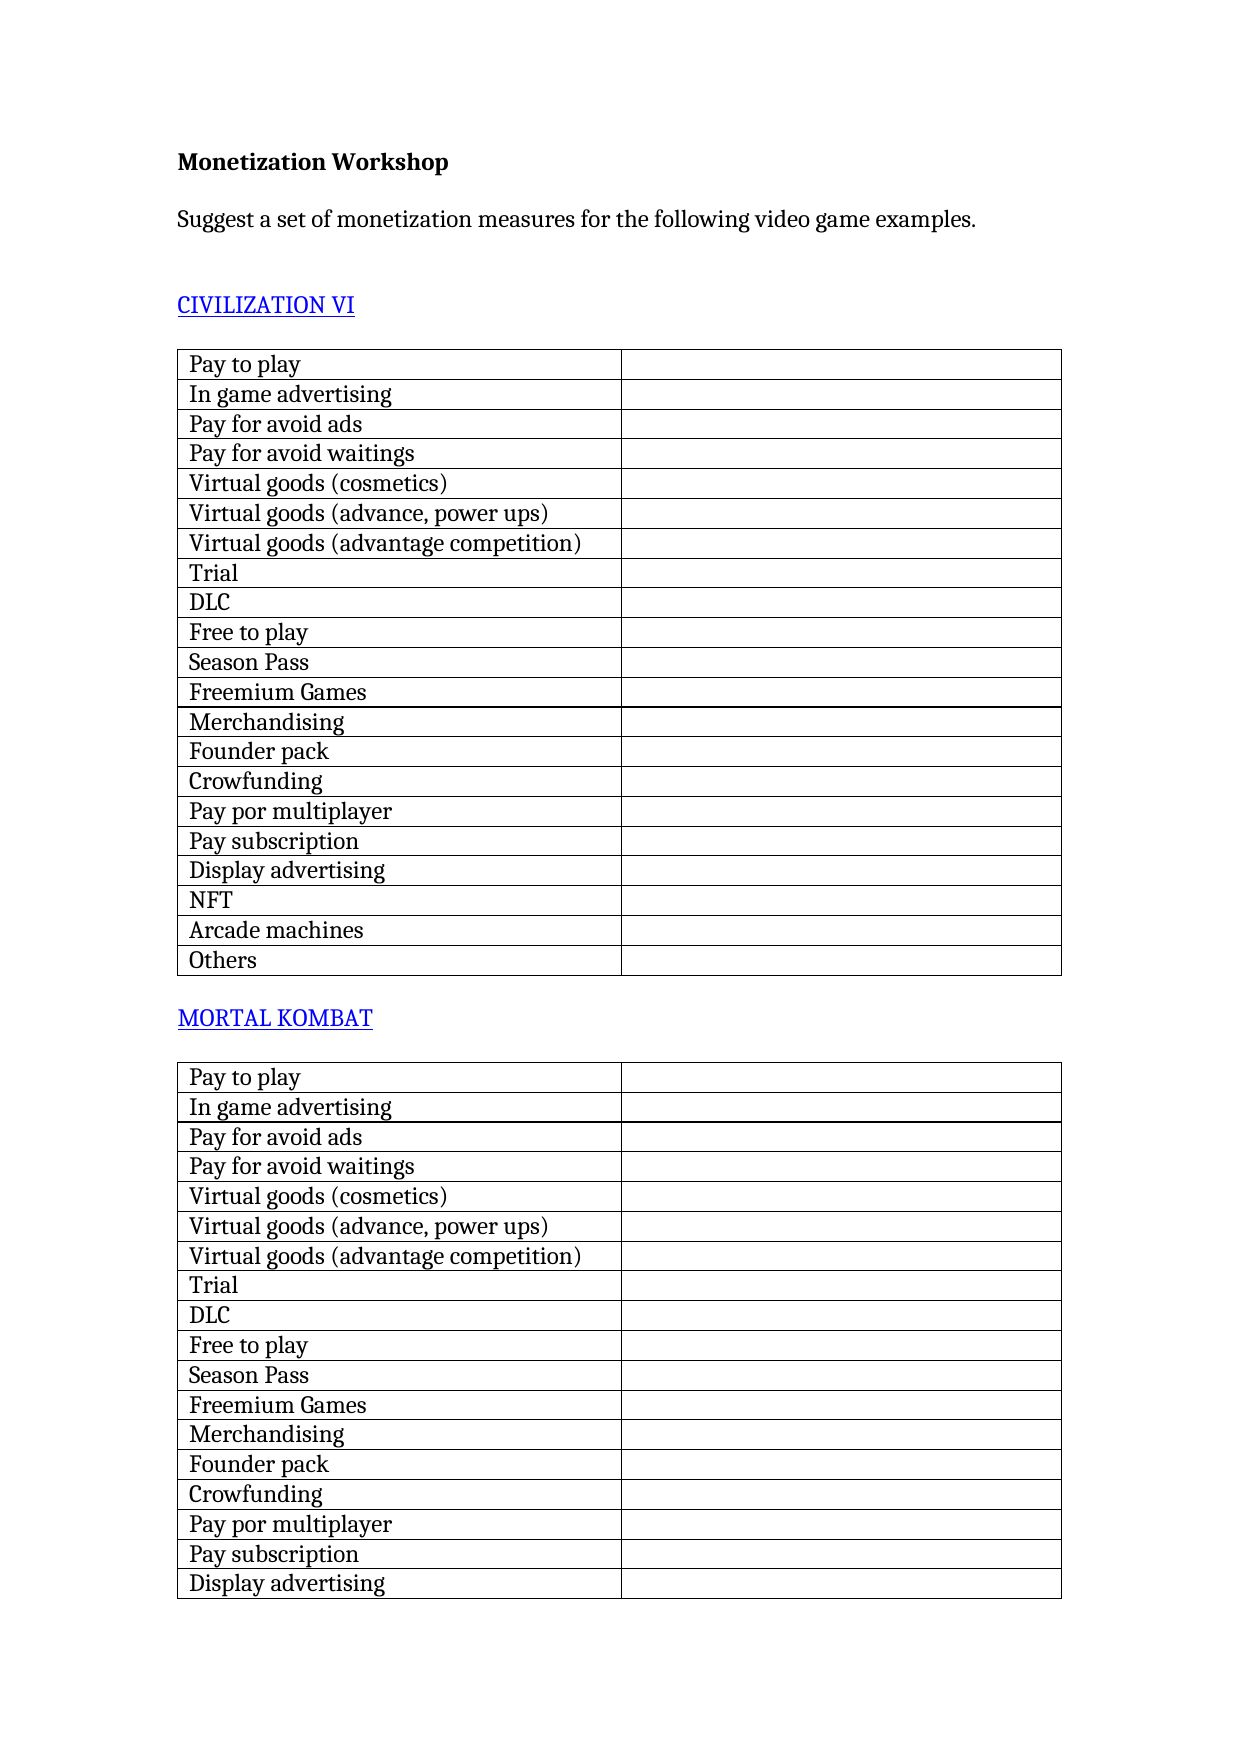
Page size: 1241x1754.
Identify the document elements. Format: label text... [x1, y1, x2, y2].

table_cell [622, 648, 1061, 677]
table_cell Founder pack [178, 737, 621, 766]
table_cell Virtual goods (advantage competition) [178, 1242, 621, 1270]
table_cell Merchandising [178, 1420, 621, 1449]
table_cell Pay for avoid ads [178, 1123, 621, 1151]
text Suggest a set of monetization measures for the following video game examples. [177, 205, 1063, 234]
table_cell Pay for avoid waitings [178, 1152, 621, 1181]
table_cell [622, 797, 1061, 826]
table_cell [622, 499, 1061, 528]
table_cell [622, 1152, 1061, 1181]
table_cell [622, 1480, 1061, 1509]
table_cell [622, 1212, 1061, 1241]
table_cell Virtual goods (advantage competition) [178, 529, 621, 557]
table_cell Freemium Games [178, 678, 621, 706]
table_cell [622, 886, 1061, 915]
table_cell Virtual goods (cosmetics) [178, 469, 621, 498]
table_header Pay to play [178, 350, 621, 379]
table_cell [622, 1450, 1061, 1479]
text MORTAL KOMBAT [177, 1004, 1063, 1033]
table_header Pay to play [178, 1063, 621, 1092]
table_cell [622, 1093, 1061, 1121]
table_cell Pay subscription [178, 1540, 621, 1568]
table_cell In game advertising [178, 380, 621, 408]
table_cell Crowfunding [178, 767, 621, 796]
table_header [622, 1063, 1061, 1092]
table_cell [622, 410, 1061, 438]
table_cell Free to play [178, 1331, 621, 1360]
text Monetization Workshop [177, 148, 1063, 176]
table_cell [622, 1301, 1061, 1330]
table_cell [622, 1361, 1061, 1389]
table_cell [622, 1182, 1061, 1211]
table_cell Founder pack [178, 1450, 621, 1479]
table_cell [622, 1242, 1061, 1270]
table_cell Pay por multiplayer [178, 797, 621, 826]
table_cell Season Pass [178, 648, 621, 677]
table_cell [622, 737, 1061, 766]
table_cell Crowfunding [178, 1480, 621, 1509]
table_cell [622, 618, 1061, 647]
table_cell [622, 1391, 1061, 1419]
table_cell [622, 856, 1061, 885]
table_cell [622, 469, 1061, 498]
table_cell Virtual goods (advance, power ups) [178, 1212, 621, 1241]
table_cell [622, 767, 1061, 796]
table_cell [622, 1510, 1061, 1538]
table_cell Pay por multiplayer [178, 1510, 621, 1538]
table_cell Pay for avoid waitings [178, 439, 621, 468]
table_cell Arcade machines [178, 916, 621, 945]
table_cell [622, 1540, 1061, 1568]
table_cell Trial [178, 1271, 621, 1300]
table_cell Free to play [178, 618, 621, 647]
table_cell [622, 380, 1061, 408]
table_cell Virtual goods (advance, power ups) [178, 499, 621, 528]
table_cell Pay subscription [178, 827, 621, 855]
table_cell [622, 1569, 1061, 1598]
table_cell [622, 946, 1061, 974]
table_cell Merchandising [178, 708, 621, 736]
table_cell [622, 559, 1061, 587]
text CIVILIZATION VI [177, 291, 1063, 320]
table_cell DLC [178, 1301, 621, 1330]
table_cell Season Pass [178, 1361, 621, 1389]
table_cell Display advertising [178, 856, 621, 885]
table_cell In game advertising [178, 1093, 621, 1121]
table_cell [622, 588, 1061, 617]
table_cell [622, 1420, 1061, 1449]
table_cell [622, 916, 1061, 945]
table_cell [622, 1331, 1061, 1360]
table_cell Display advertising [178, 1569, 621, 1598]
table_cell Virtual goods (cosmetics) [178, 1182, 621, 1211]
table_cell [622, 439, 1061, 468]
table_cell [622, 529, 1061, 557]
table_cell Pay for avoid ads [178, 410, 621, 438]
table_header [622, 350, 1061, 379]
table_cell DLC [178, 588, 621, 617]
table_cell [622, 1123, 1061, 1151]
table_cell Others [178, 946, 621, 974]
table_cell [622, 827, 1061, 855]
table_cell [622, 1271, 1061, 1300]
table_cell Freemium Games [178, 1391, 621, 1419]
table_cell [622, 678, 1061, 706]
table_cell NFT [178, 886, 621, 915]
table_cell [622, 708, 1061, 736]
table_cell Trial [178, 559, 621, 587]
